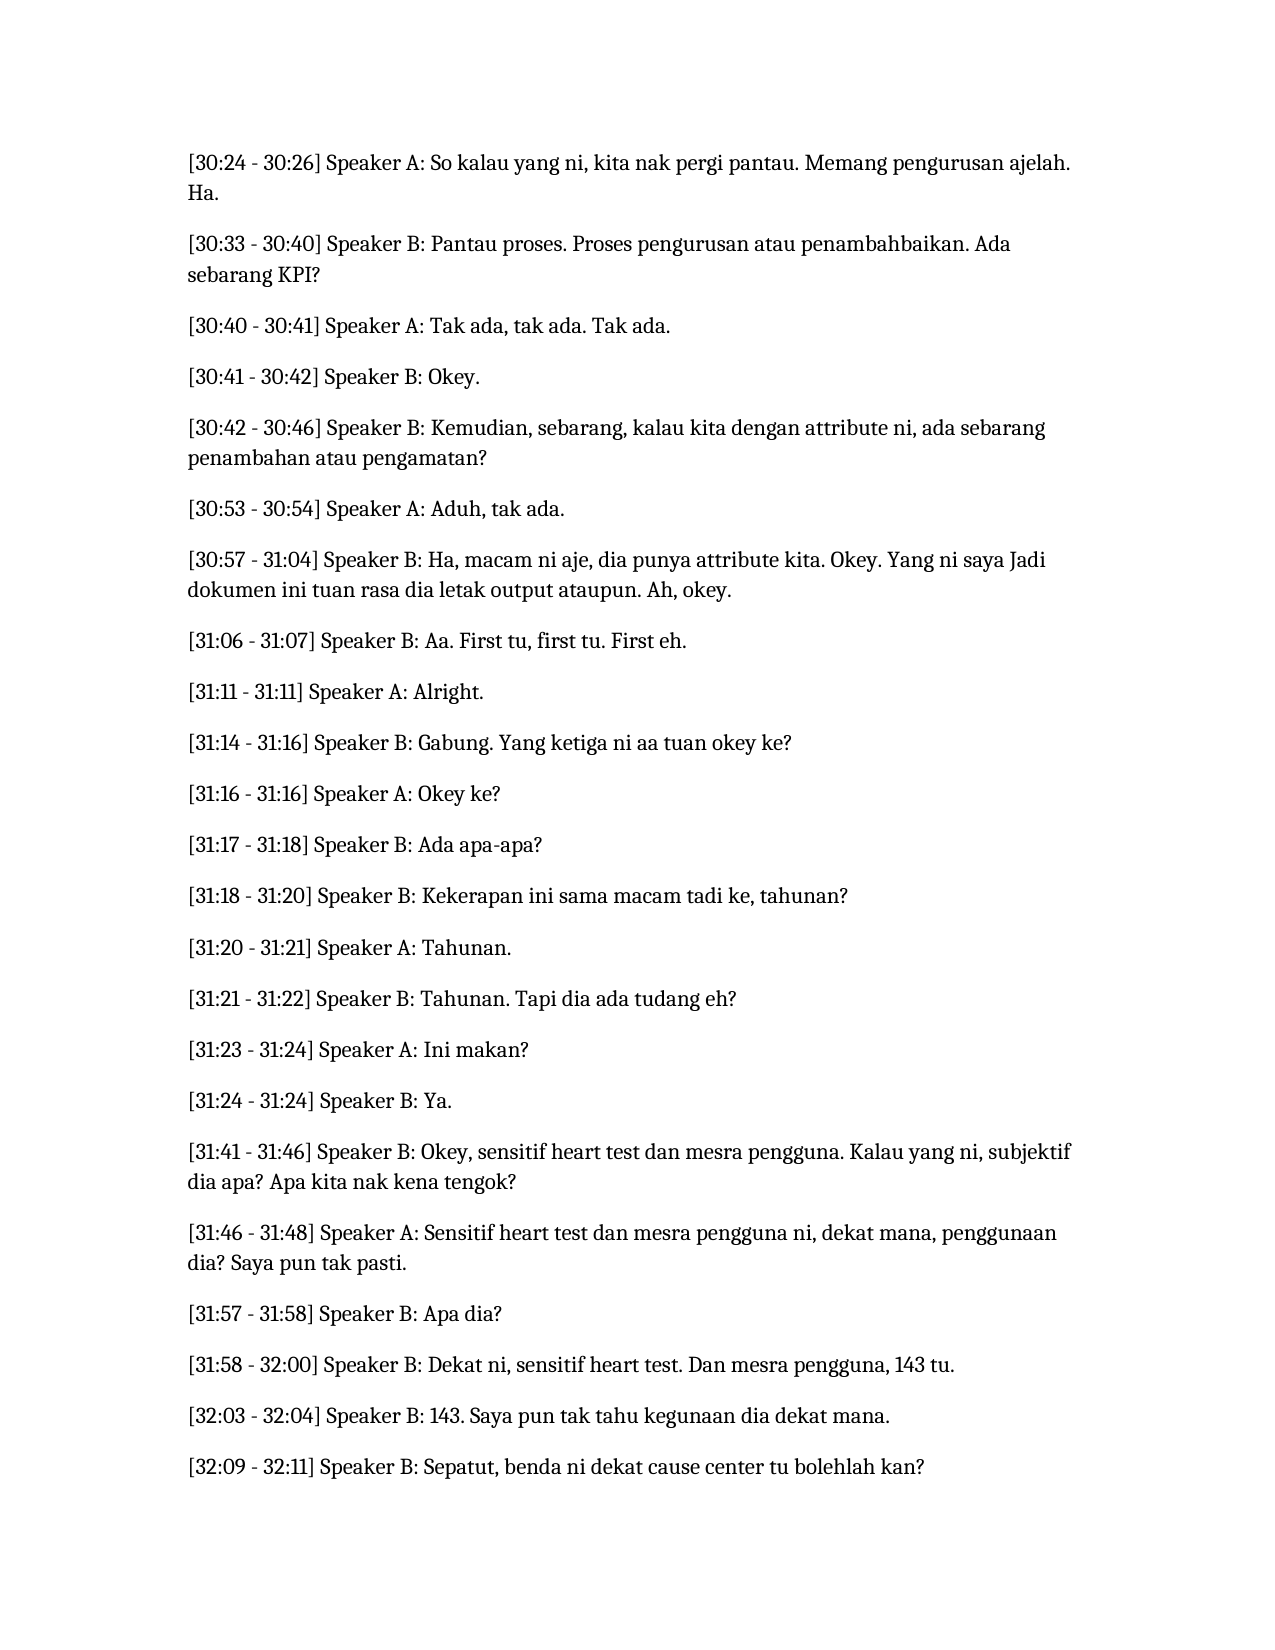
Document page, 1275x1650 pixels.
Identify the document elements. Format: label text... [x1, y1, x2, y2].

text [31:17 - 31:18] Speaker B: Ada apa-apa? [187, 832, 1087, 859]
text [31:57 - 31:58] Speaker B: Apa dia? [187, 1301, 1087, 1327]
text [31:24 - 31:24] Speaker B: Ya. [187, 1087, 1087, 1114]
text [30:33 - 30:40] Speaker B: Pantau proses. Proses pengurusan atau penambahbaikan. Ada sebarang KPI? [187, 231, 1087, 288]
text [31:16 - 31:16] Speaker A: Okey ke? [187, 781, 1087, 808]
text [32:03 - 32:04] Speaker B: 143. Saya pun tak tahu kegunaan dia dekat mana. [187, 1403, 1087, 1429]
text [31:20 - 31:21] Speaker A: Tahunan. [187, 934, 1087, 961]
text [31:23 - 31:24] Speaker A: Ini makan? [187, 1036, 1087, 1063]
text [31:18 - 31:20] Speaker B: Kekerapan ini sama macam tadi ke, tahunan? [187, 883, 1087, 910]
text [31:14 - 31:16] Speaker B: Gabung. Yang ketiga ni aa tuan okey ke? [187, 730, 1087, 757]
text [31:06 - 31:07] Speaker B: Aa. First tu, first tu. First eh. [187, 628, 1087, 654]
text [31:46 - 31:48] Speaker A: Sensitif heart test dan mesra pengguna ni, dekat mana, penggunaan dia? Saya pun tak pasti. [187, 1220, 1087, 1276]
text [30:41 - 30:42] Speaker B: Okey. [187, 363, 1087, 390]
text [31:21 - 31:22] Speaker B: Tahunan. Tapi dia ada tudang eh? [187, 985, 1087, 1012]
text [30:42 - 30:46] Speaker B: Kemudian, sebarang, kalau kita dengan attribute ni, ada sebarang penambahan atau pengamatan? [187, 414, 1087, 471]
text [31:58 - 32:00] Speaker B: Dekat ni, sensitif heart test. Dan mesra pengguna, 143 tu. [187, 1352, 1087, 1378]
text [30:40 - 30:41] Speaker A: Tak ada, tak ada. Tak ada. [187, 312, 1087, 339]
text [30:24 - 30:26] Speaker A: So kalau yang ni, kita nak pergi pantau. Memang pengurusan ajelah. Ha. [187, 150, 1087, 207]
text [32:09 - 32:11] Speaker B: Sepatut, benda ni dekat cause center tu bolehlah kan? [187, 1454, 1087, 1481]
text [30:53 - 30:54] Speaker A: Aduh, tak ada. [187, 496, 1087, 522]
text [31:11 - 31:11] Speaker A: Alright. [187, 679, 1087, 706]
text [30:57 - 31:04] Speaker B: Ha, macam ni aje, dia punya attribute kita. Okey. Yang ni saya Jadi dokumen ini tuan rasa dia letak output ataupun. Ah, okey. [187, 547, 1087, 603]
text [31:41 - 31:46] Speaker B: Okey, sensitif heart test dan mesra pengguna. Kalau yang ni, subjektif dia apa? Apa kita nak kena tengok? [187, 1138, 1087, 1195]
